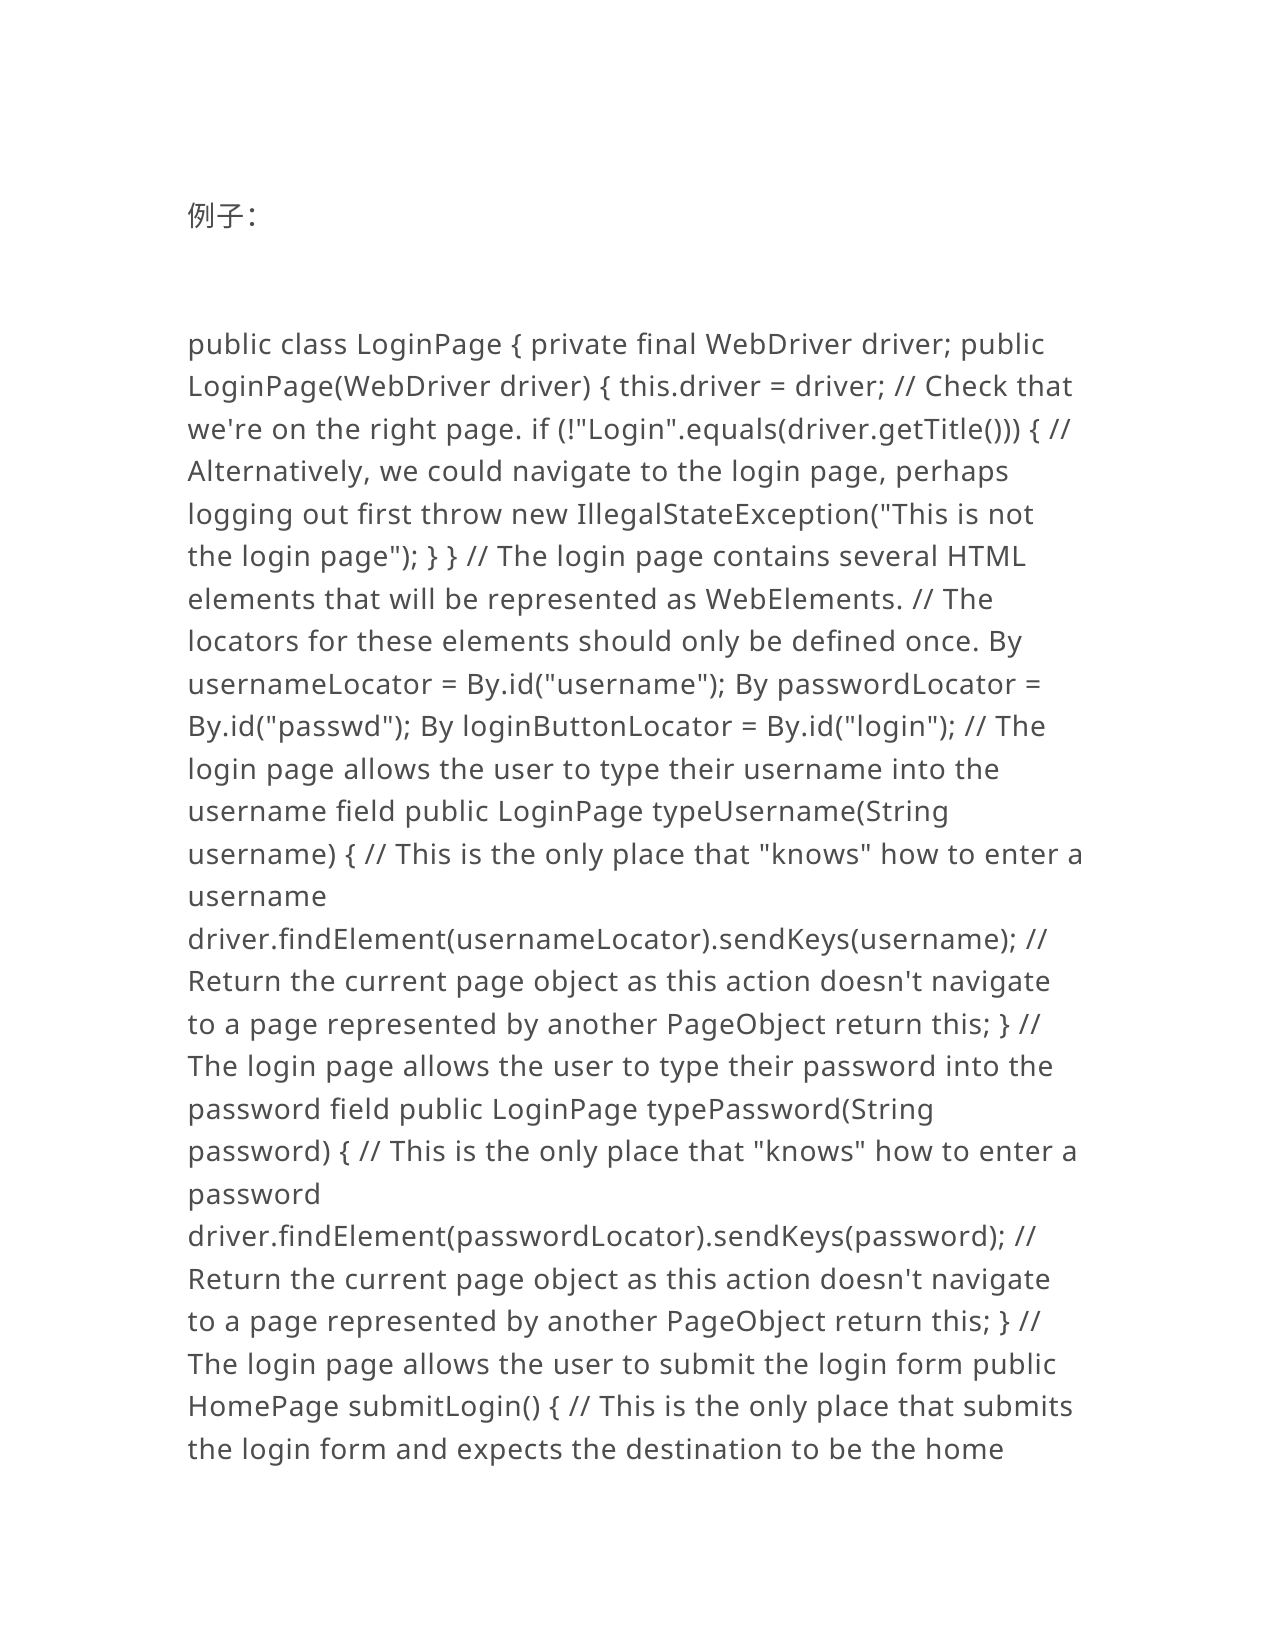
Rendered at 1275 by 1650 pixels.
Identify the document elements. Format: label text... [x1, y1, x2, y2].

text 例子： [187, 192, 1087, 235]
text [187, 320, 1087, 1467]
